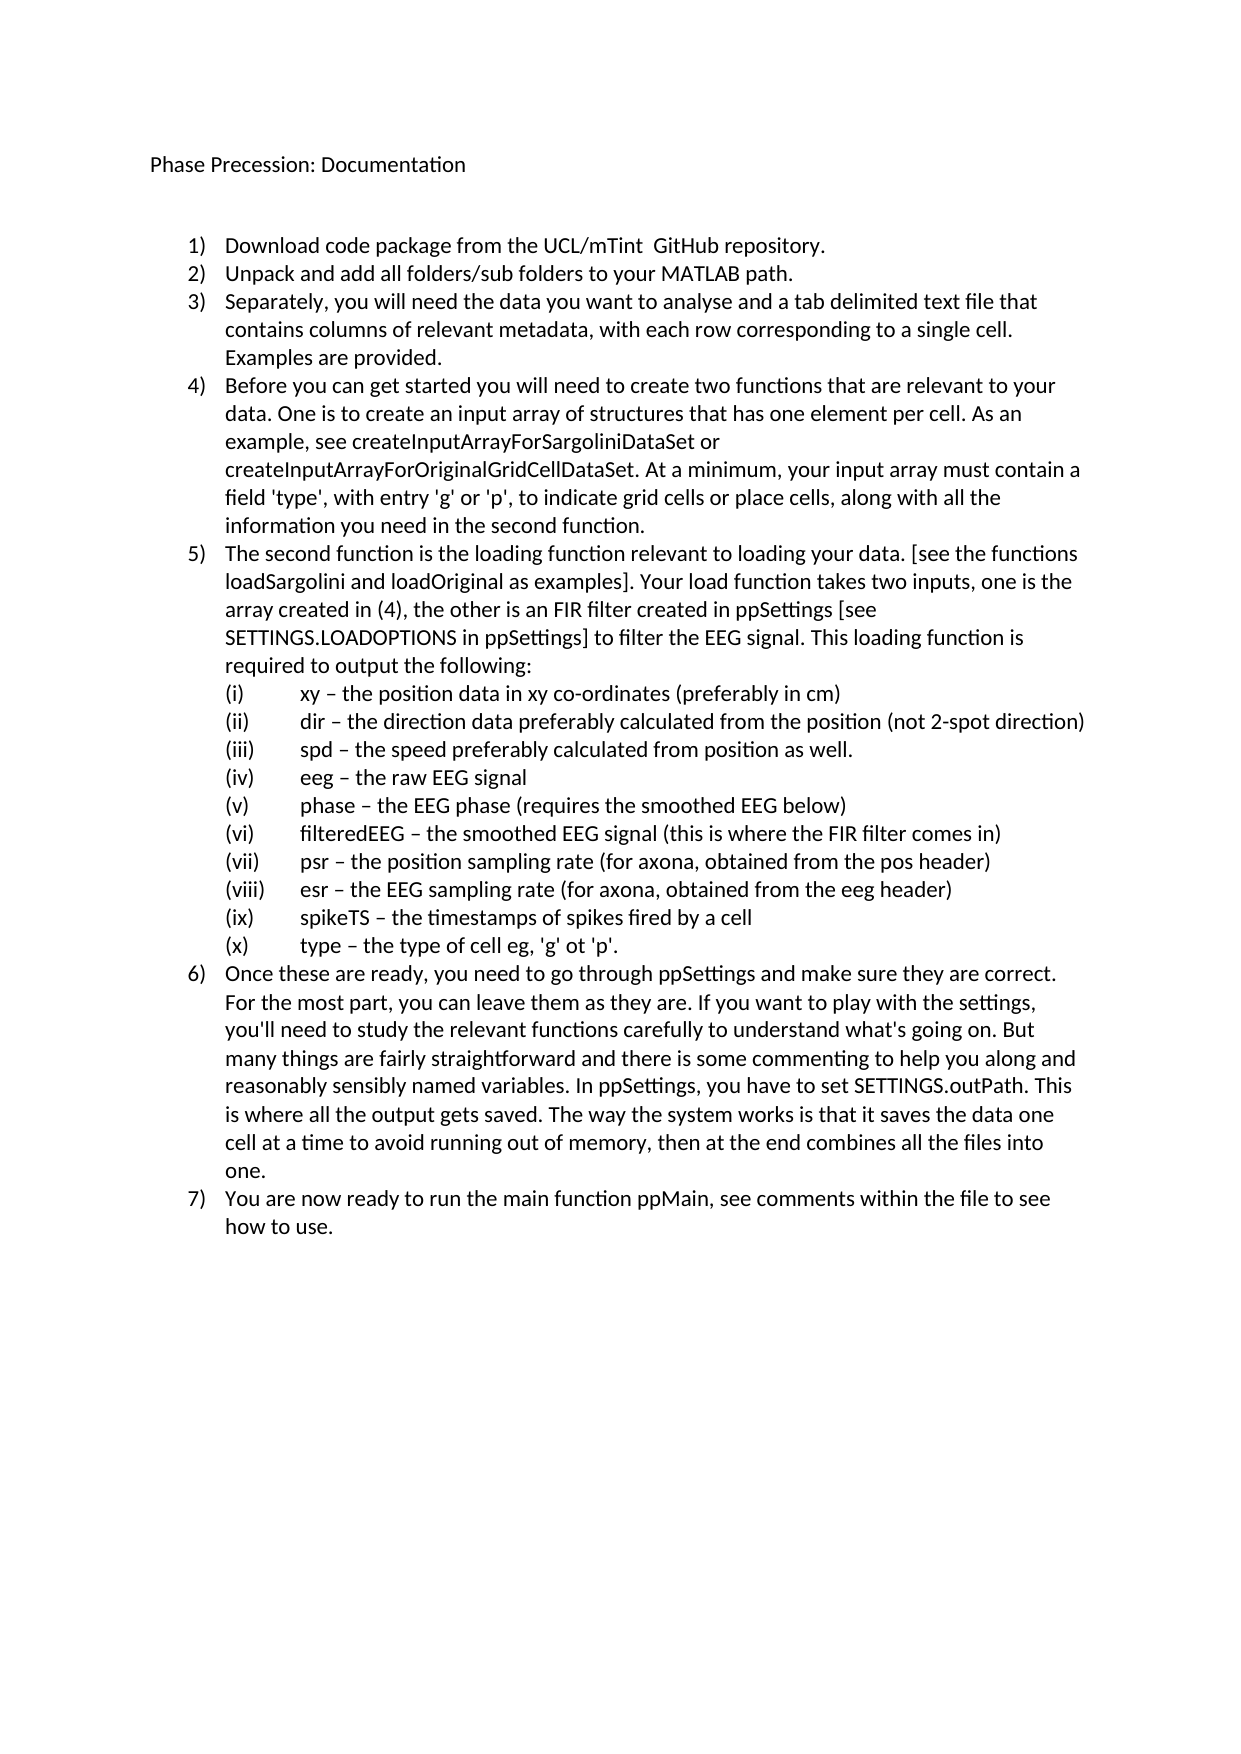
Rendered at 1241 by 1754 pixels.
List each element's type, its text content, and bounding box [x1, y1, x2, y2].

list Separately, you will need the data you want to analyse and a tab delimited text file that contains columns of relevant metadata, with each row corresponding to a single cell. Examples are provided. [187, 287, 1090, 371]
list filteredEEG – the smoothed EEG signal (this is where the FIR filter comes in) [225, 819, 1090, 847]
list dir – the direction data preferably calculated from the position (not 2-spot direction) [225, 707, 1090, 735]
list Before you can get started you will need to create two functions that are relevant to your data. One is to create an input array of structures that has one element per cell. As an example, see createInputArrayForSargoliniDataSet or createInputArrayForOriginalGridCellDataSet. At a minimum, your input array must contain a field 'type', with entry 'g' or 'p', to indicate grid cells or place cells, along with all the information you need in the second function. [187, 371, 1090, 539]
list spikeTS – the timestamps of spikes fired by a cell [225, 903, 1090, 932]
list You are now ready to run the main function ppMain, see comments within the file to see how to use. [187, 1184, 1090, 1240]
list eeg – the raw EEG signal [225, 763, 1090, 791]
list Download code package from the UCL/mTint GitHub repository. [187, 231, 1090, 259]
list The second function is the loading function relevant to loading your data. [see the functions loadSargolini and loadOriginal as examples]. Your load function takes two inputs, one is the array created in (4), the other is an FIR filter created in ppSettings [see SETTINGS.LOADOPTIONS in ppSettings] to filter the EEG signal. This loading function is required to output the following: [187, 539, 1090, 679]
list Once these are ready, you need to go through ppSettings and make sure they are correct. For the most part, you can leave them as they are. If you want to play with the settings, you'll need to study the relevant functions carefully to understand what's going on. But many things are fairly straightforward and there is some commenting to help you along and reasonably sensibly named variables. In ppSettings, you have to set SETTINGS.outPath. This is where all the output gets saved. The way the system works is that it saves the data one cell at a time to avoid running out of memory, then at the end combines all the files into one. [187, 959, 1090, 1184]
text Phase Precession: Documentation [150, 150, 1090, 178]
list esr – the EEG sampling rate (for axona, obtained from the eeg header) [225, 876, 1090, 903]
list xy – the position data in xy co-ordinates (preferably in cm) [225, 679, 1090, 707]
list spd – the speed preferably calculated from position as well. [225, 735, 1090, 763]
list psr – the position sampling rate (for axona, obtained from the pos header) [225, 847, 1090, 876]
list phase – the EEG phase (requires the smoothed EEG below) [225, 791, 1090, 819]
list type – the type of cell eg, 'g' ot 'p'. [225, 932, 1090, 959]
list Unpack and add all folders/sub folders to your MATLAB path. [187, 259, 1090, 287]
